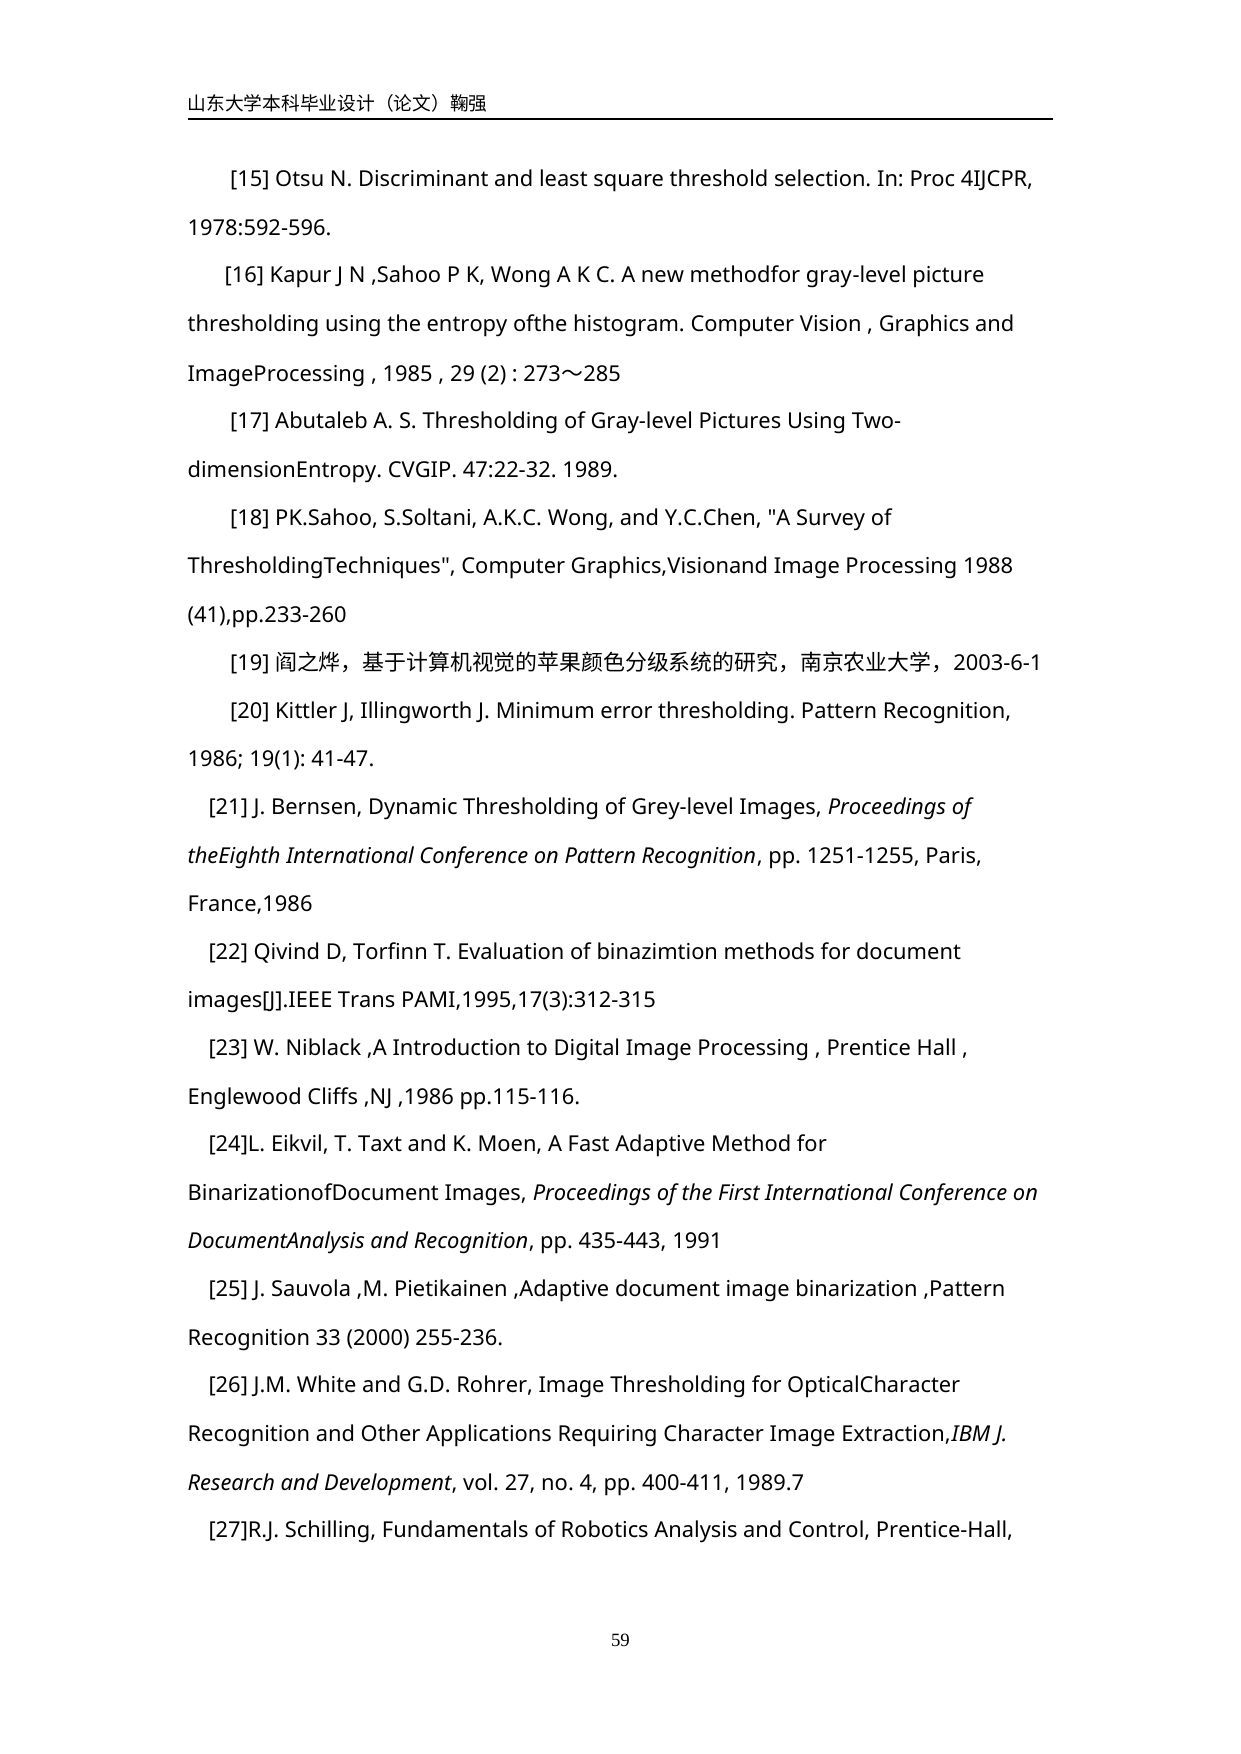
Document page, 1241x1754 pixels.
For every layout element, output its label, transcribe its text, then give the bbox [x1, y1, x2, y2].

text [20] Kittler J, Illingworth J. Minimum error thresholding. Pattern Recognition, 1986; 19(1): 41-47. [187, 693, 1053, 774]
text [22] Qivind D, Torfinn T. Evaluation of binazimtion methods for document images[J].IEEE Trans PAMI,1995,17(3):312-315 [187, 934, 1053, 1016]
text [19] 阎之烨，基于计算机视觉的苹果颜色分级系统的研究，南京农业大学，2003-6-1 [187, 645, 1053, 677]
text [27]R.J. Schilling, Fundamentals of Robotics Analysis and Control, Prentice-Hall, Englewood Cliffs, NJ, 1990. [187, 1513, 1053, 1545]
text [23] W. Niblack ,A Introduction to Digital Image Processing , Prentice Hall , Englewood Cliffs ,NJ ,1986 pp.115-116. [187, 1031, 1053, 1112]
text [18] PK.Sahoo, S.Soltani, A.K.C. Wong, and Y.C.Chen, "A Survey of ThresholdingTechniques", Computer Graphics,Visionand Image Processing 1988 (41),pp.233-260 [187, 500, 1053, 630]
text [21] J. Bernsen, Dynamic Thresholding of Grey-level Images, Proceedings of theEighth International Conference on Pattern Recognition, pp. 1251-1255, Paris, France,1986 [187, 789, 1053, 919]
text [17] Abutaleb A. S. Thresholding of Gray-level Pictures Using Two-dimensionEntropy. CVGIP. 47:22-32. 1989. [187, 404, 1053, 485]
text [25] J. Sauvola ,M. Pietikainen ,Adaptive document image binarization ,Pattern Recognition 33 (2000) 255-236. [187, 1272, 1053, 1353]
text [16] Kapur J N ,Sahoo P K, Wong A K C. A new methodfor gray-level picture thresholding using the entropy ofthe histogram. Computer Vision , Graphics and ImageProcessing , 1985 , 29 (2) : 273～285 [187, 258, 1053, 388]
text [15] Otsu N. Discriminant and least square threshold selection. In: Proc 4IJCPR, 1978:592-596. [187, 162, 1053, 243]
text [26] J.M. White and G.D. Rohrer, Image Thresholding for OpticalCharacter Recognition and Other Applications Requiring Character Image Extraction,IBM J. Research and Development, vol. 27, no. 4, pp. 400-411, 1989.7 [187, 1368, 1053, 1498]
